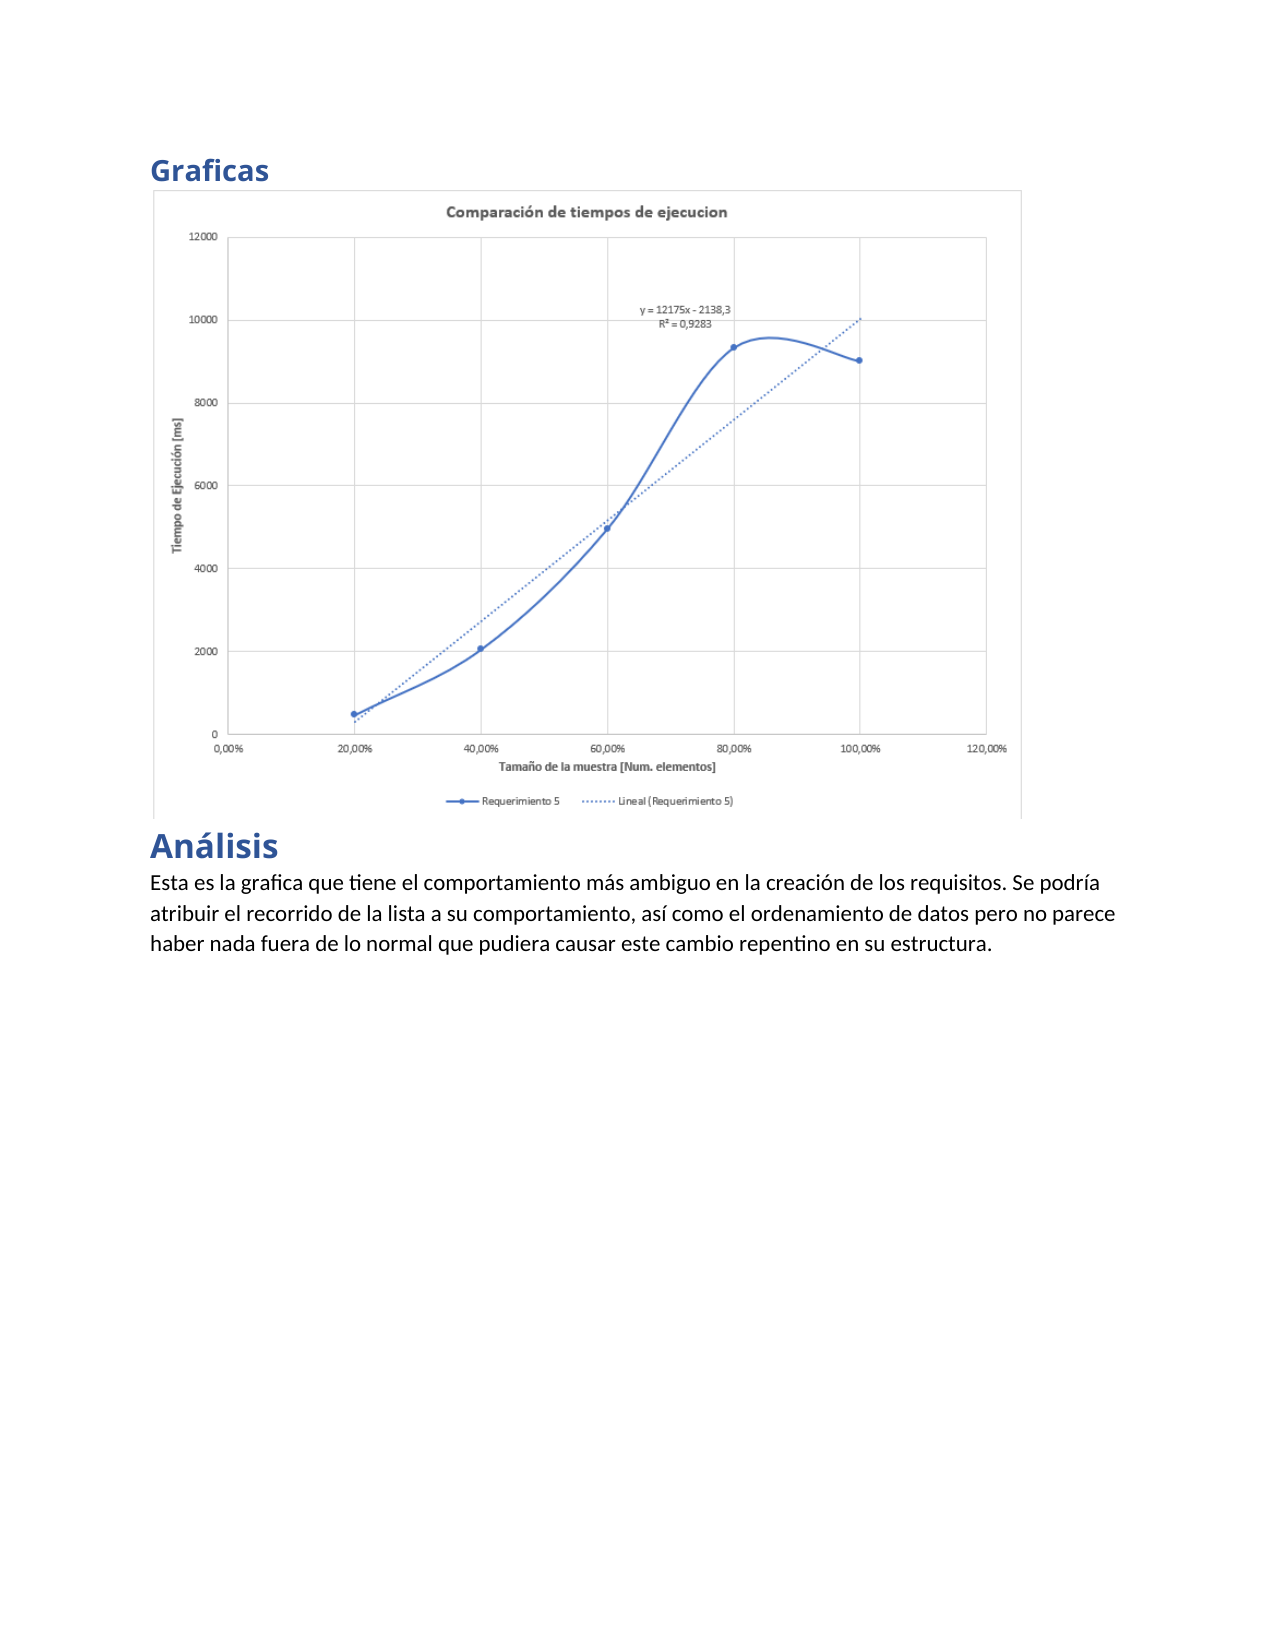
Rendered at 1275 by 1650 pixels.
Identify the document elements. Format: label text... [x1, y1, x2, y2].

text Esta es la grafica que tiene el comportamiento más ambiguo en la creación de los requisitos. Se podría atribuir el recorrido de la lista a su comportamiento, así como el ordenamiento de datos pero no parece haber nada fuera de lo normal que pudiera causar este cambio repentino en su estructura. [150, 868, 1125, 957]
subtitle Análisis [150, 823, 1125, 868]
picture [150, 189, 1023, 819]
subtitle Graficas [150, 150, 1125, 190]
